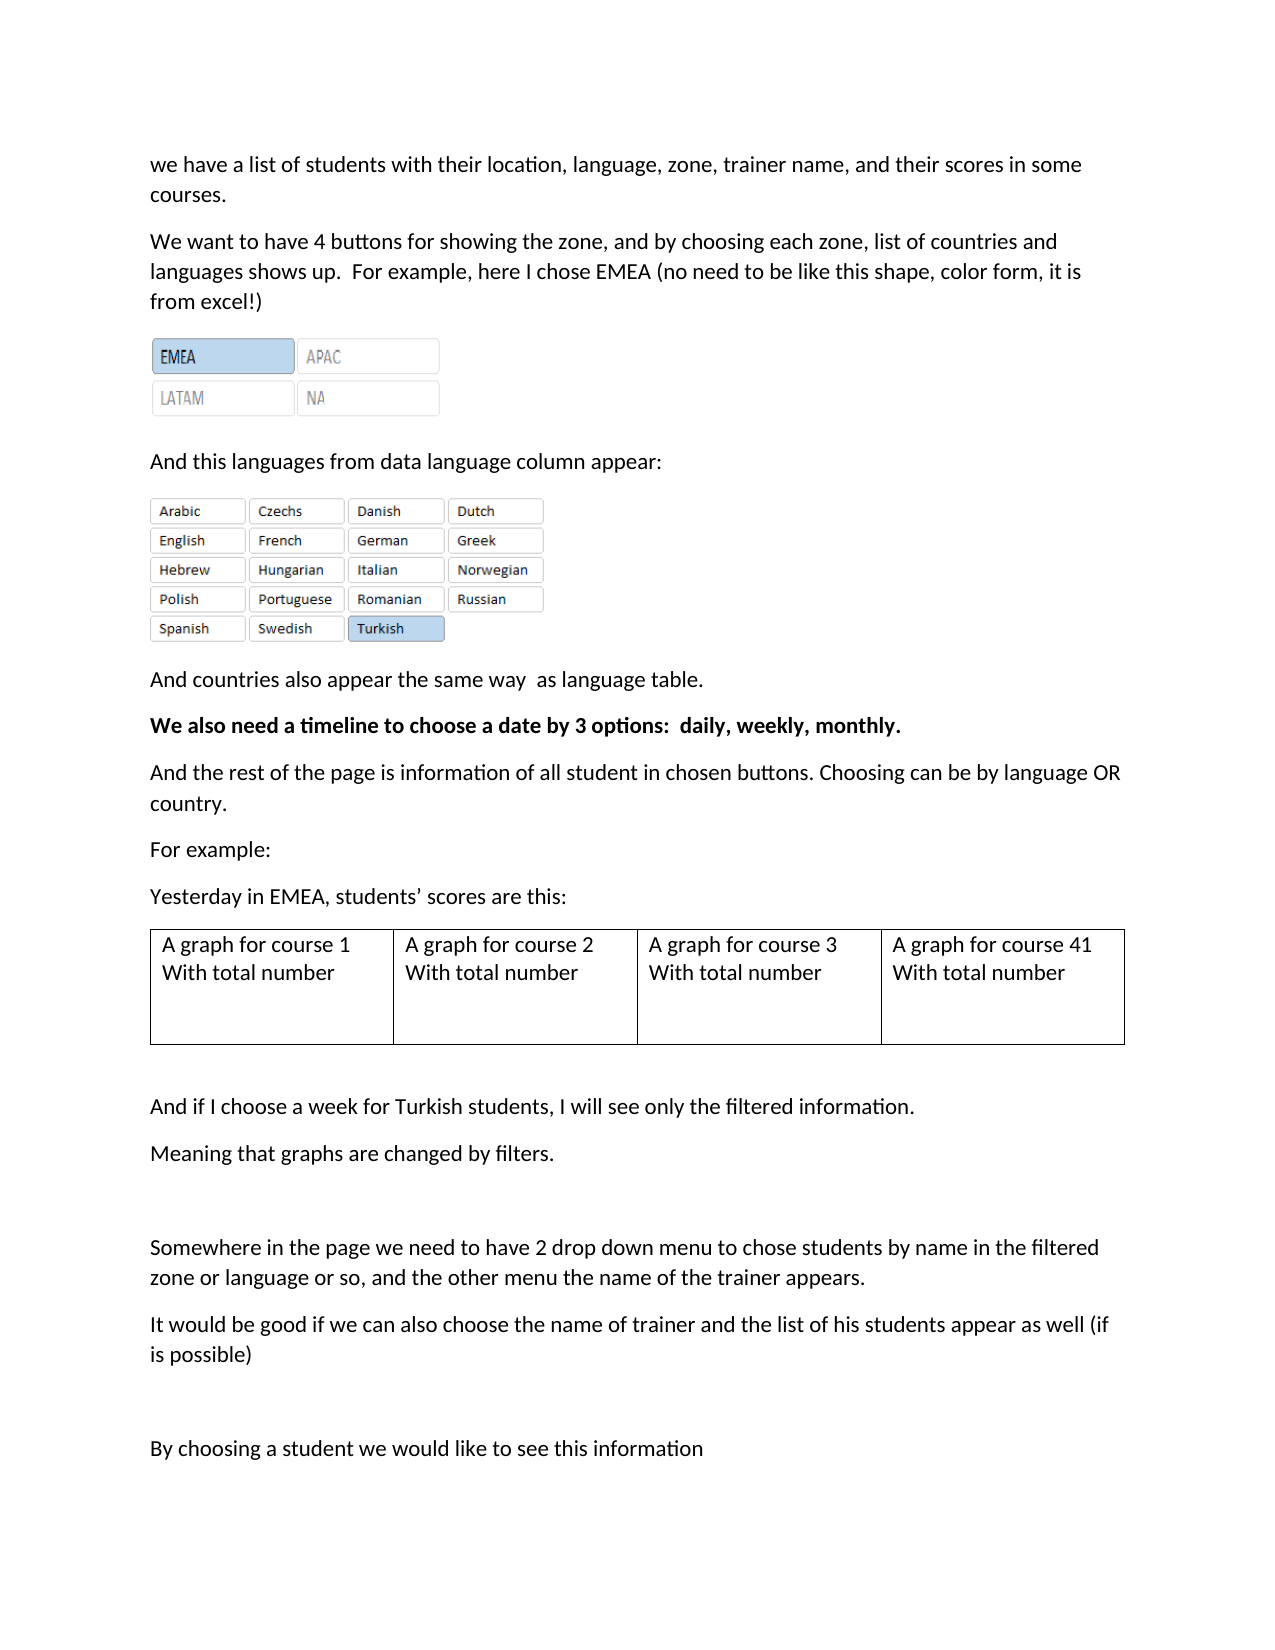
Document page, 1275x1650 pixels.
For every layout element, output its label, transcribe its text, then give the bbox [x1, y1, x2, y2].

picture [150, 334, 445, 429]
text For example: [150, 836, 1125, 864]
table_header A graph for course 41 With total number [882, 930, 1124, 1044]
table_header A graph for course 1 With total number [151, 930, 393, 1044]
text We also need a timeline to choose a date by 3 options: daily, weekly, monthly. [150, 712, 1125, 740]
text And this languages from data language column appear: [150, 447, 1125, 475]
text By choosing a student we would like to see this information [150, 1434, 1125, 1462]
text Yesterday in EMEA, students’ scores are this: [150, 882, 1125, 911]
table_header A graph for course 3 With total number [638, 930, 881, 1044]
text And the rest of the page is information of all student in chosen buttons. Choosing can be by language OR country. [150, 758, 1125, 817]
text It would be good if we can also choose the name of trainer and the list of his students appear as well (if is possible) [150, 1310, 1125, 1368]
text Somewhere in the page we need to have 2 drop down menu to chose students by name in the filtered zone or language or so, and the other menu the name of the trainer appears. [150, 1233, 1125, 1291]
text We want to have 4 buttons for showing the zone, and by choosing each zone, list of countries and languages shows up. For example, here I chose EMEA (no need to be like this shape, color form, it is from excel!) [150, 227, 1125, 316]
table_header A graph for course 2 With total number [394, 930, 637, 1044]
text we have a list of students with their location, language, zone, trainer name, and their scores in some courses. [150, 150, 1125, 208]
text And if I choose a week for Turkish students, I will see only the filtered information. [150, 1092, 1125, 1120]
text And countries also appear the same way as language table. [150, 665, 1125, 693]
picture [150, 493, 548, 646]
text Meaning that graphs are changed by filters. [150, 1139, 1125, 1167]
